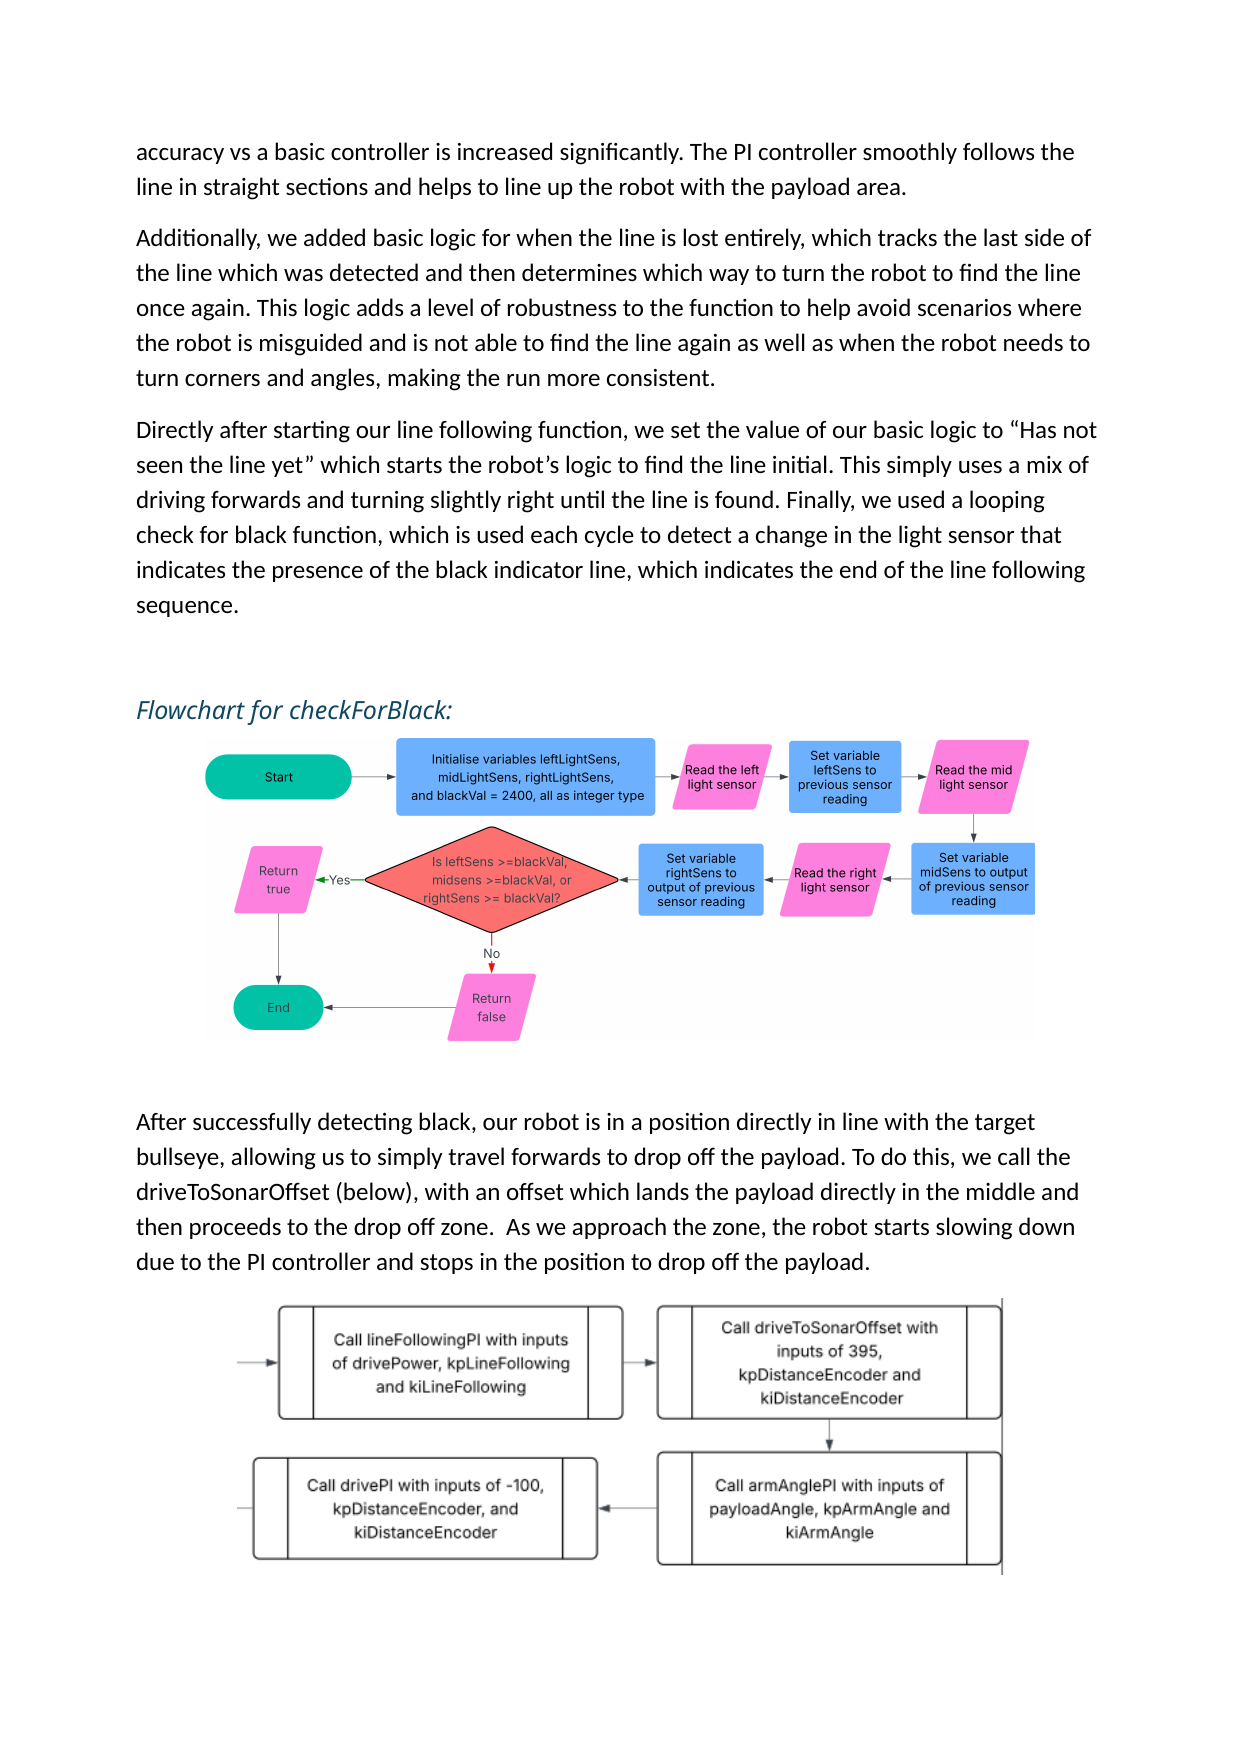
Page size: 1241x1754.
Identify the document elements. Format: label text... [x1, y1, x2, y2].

text Directly after starting our line following function, we set the value of our basic logic to “Has not seen the line yet” which starts the robot’s logic to find the line initial. This simply uses a mix of driving forwards and turning slightly right until the line is found. Finally, we used a looping check for black function, which is used each cycle to detect a change in the light sensor that indicates the presence of the black indicator line, which indicates the end of the line following sequence. [136, 414, 1104, 620]
text After successfully detecting black, our robot is in a position directly in line with the target bullseye, allowing us to simply travel forwards to drop off the payload. To do this, we call the driveToSonarOffset (below), with an offset which lands the payload directly in the middle and then proceeds to the drop off zone. As we approach the zone, the robot starts slowing down due to the PI controller and stops in the position to drop off the payload. [136, 1106, 1104, 1277]
text Additionally, we added basic logic for when the line is lost entirely, which tracks the last side of the line which was detected and then determines which way to turn the robot to find the line once again. This logic adds a level of robustness to the function to help avoid scenarios where the robot is misguided and is not able to find the line again as well as when the robot needs to turn corners and angles, making the run more consistent. [136, 222, 1104, 393]
picture [237, 1298, 1004, 1575]
picture [205, 738, 1035, 1041]
subtitle Flowchart for checkForBlack: [136, 692, 1104, 727]
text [136, 136, 1104, 201]
